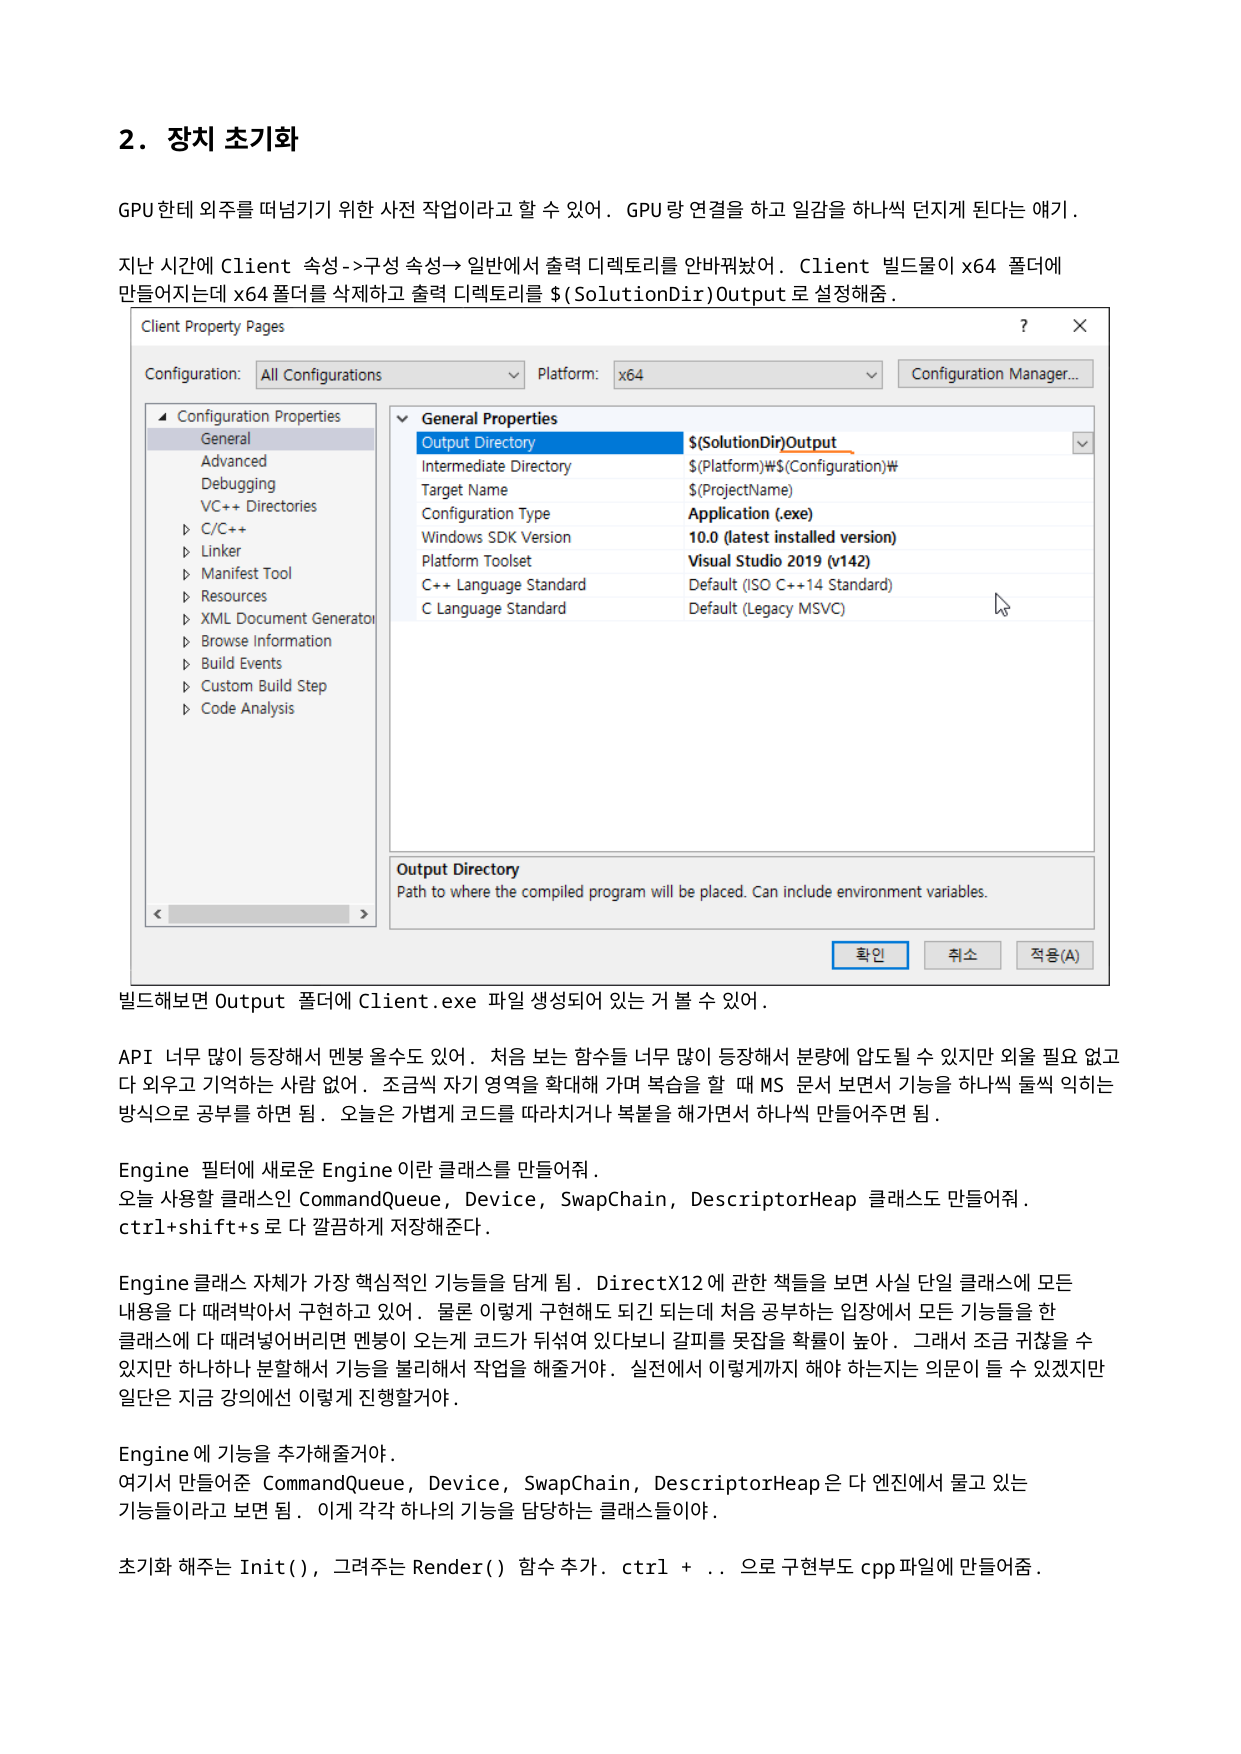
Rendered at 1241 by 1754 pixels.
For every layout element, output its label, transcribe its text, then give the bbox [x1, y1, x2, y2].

text 오늘 사용할 클래스인 CommandQueue, Device, SwapChain, DescriptorHeap 클래스도 만들어줘. [118, 1183, 1122, 1212]
text 여기서 만들어준 CommandQueue, Device, SwapChain, DescriptorHeap은 다 엔진에서 물고 있는 기능들이라고 보면 됨. 이게 각각 하나의 기능을 담당하는 클래스들이야. [118, 1467, 1122, 1524]
picture [130, 307, 1110, 986]
text ctrl+shift+s로 다 깔끔하게 저장해준다. [118, 1212, 1122, 1241]
text Engine클래스 자체가 가장 핵심적인 기능들을 담게 됨. DirectX12에 관한 책들을 보면 사실 단일 클래스에 모든 내용을 다 때려박아서 구현하고 있어. 물론 이렇게 구현해도 되긴 되는데 처음 공부하는 입장에서 모든 기능들을 한 클래스에 다 때려넣어버리면 멘붕이 오는게 코드가 뒤섞여 있다보니 갈피를 못잡을 확률이 높아. 그래서 조금 귀찮을 수 있지만 하나하나 분할해서 기능을 불리해서 작업을 해줄거야. 실전에서 이렇게까지 해야 하는지는 의문이 들 수 있겠지만 일단은 지금 강의에선 이렇게 진행할거야. [118, 1268, 1122, 1411]
text 2. 장치 초기화 [118, 118, 1122, 157]
text Engine 필터에 새로운 Engine이란 클래스를 만들어줘. [118, 1154, 1122, 1183]
text 지난 시간에 Client 속성->구성 속성→ 일반에서 출력 디렉토리를 안바꿔놨어. Client 빌드물이 x64 폴더에 만들어지는데 x64폴더를 삭제하고 출력 디렉토리를 $(SolutionDir)Output로 설정해줌. [118, 250, 1122, 308]
text GPU한테 외주를 떠넘기기 위한 사전 작업이라고 할 수 있어. GPU랑 연결을 하고 일감을 하나씩 던지게 된다는 얘기. [118, 194, 1122, 223]
text Engine에 기능을 추가해줄거야. [118, 1438, 1122, 1467]
text 초기화 해주는 Init(), 그려주는 Render() 함수 추가. ctrl + .. 으로 구현부도 cpp파일에 만들어줌. [118, 1552, 1122, 1580]
text API 너무 많이 등장해서 멘붕 올수도 있어. 처음 보는 함수들 너무 많이 등장해서 분량에 압도될 수 있지만 외울 필요 없고 다 외우고 기억하는 사람 없어. 조금씩 자기 영역을 확대해 가며 복습을 할 때 MS 문서 보면서 기능을 하나씩 둘씩 익히는 방식으로 공부를 하면 됨. 오늘은 가볍게 코드를 따라치거나 복붙을 해가면서 하나씩 만들어주면 됨. [118, 1041, 1122, 1127]
